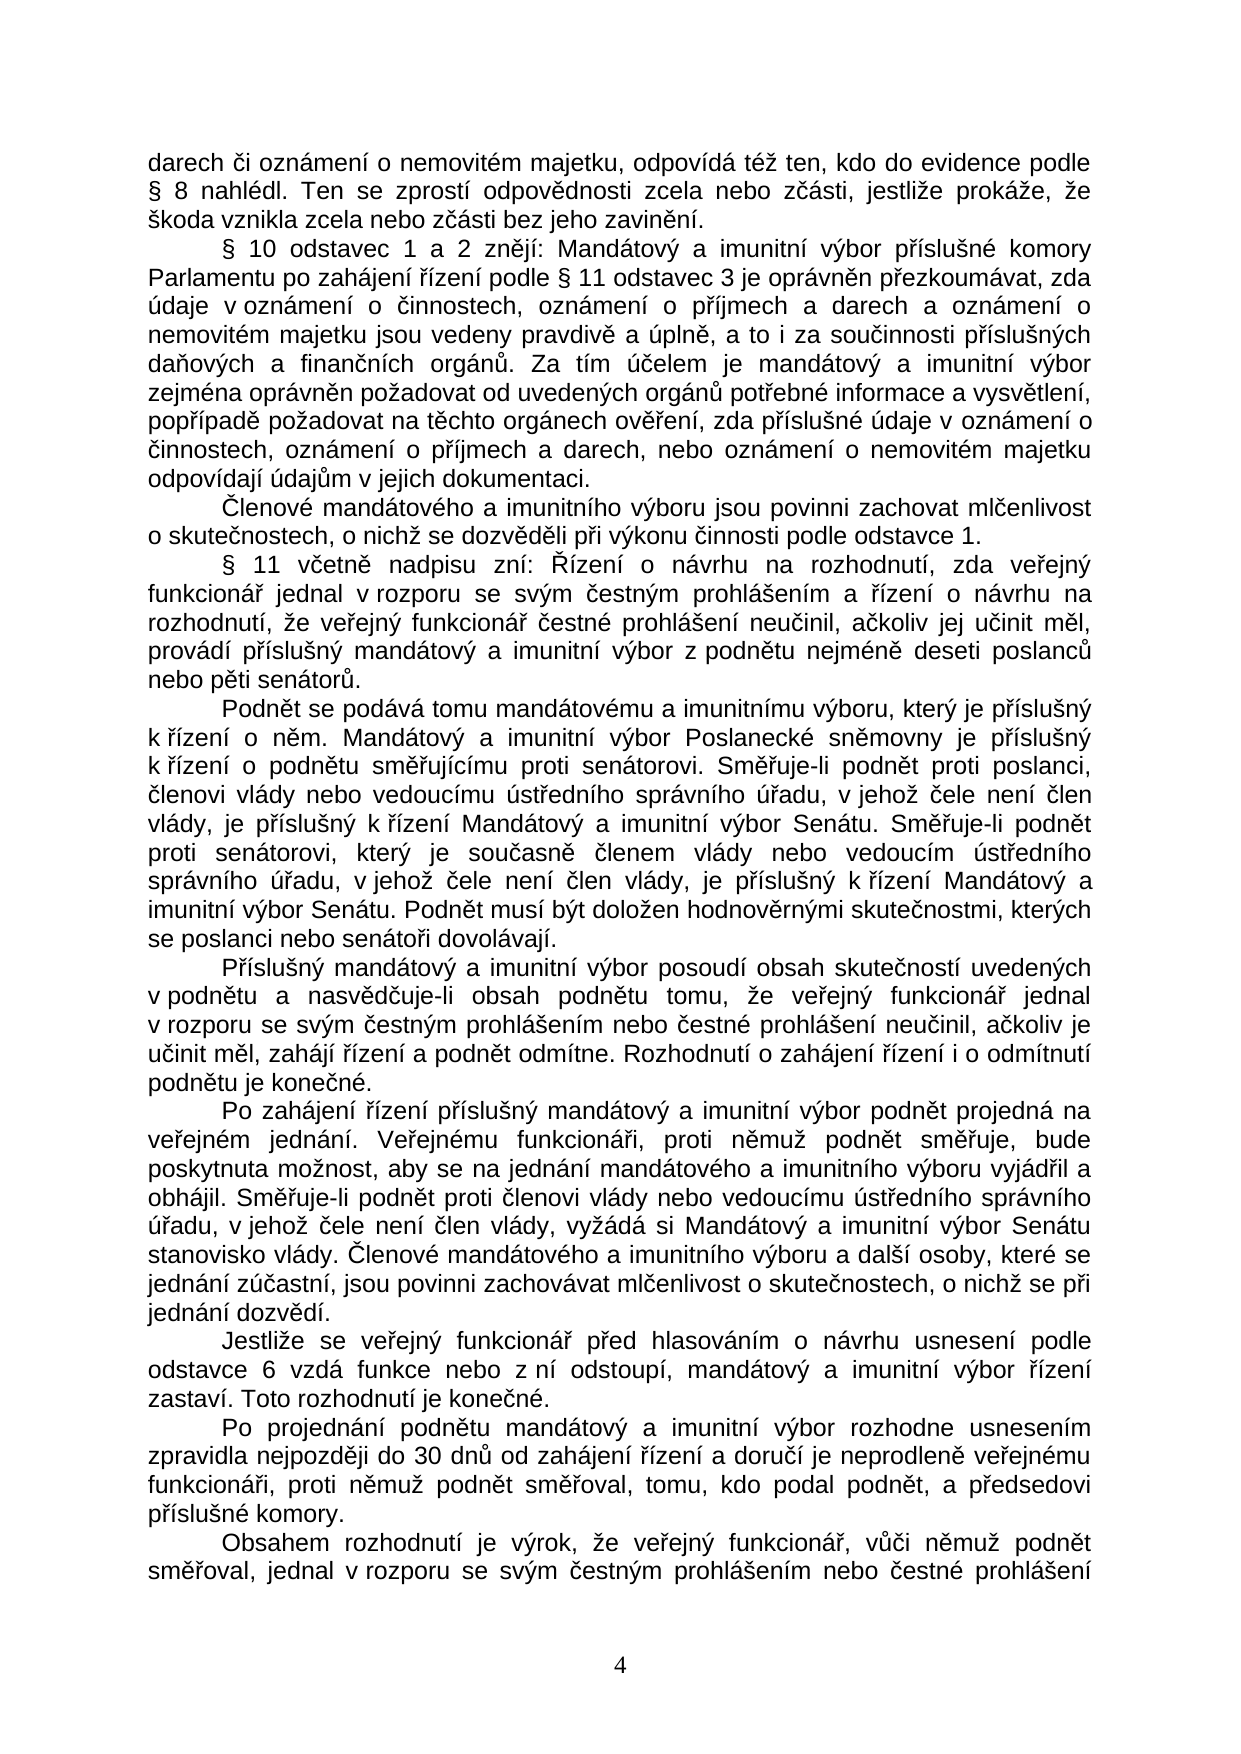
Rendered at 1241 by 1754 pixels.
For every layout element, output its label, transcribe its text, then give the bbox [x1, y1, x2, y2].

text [148, 148, 1093, 234]
text Členové mandátového a imunitního výboru jsou povinni zachovat mlčenlivost o skutečnostech, o nichž se dozvěděli při výkonu činnosti podle odstavce 1. [148, 493, 1093, 550]
text Po zahájení řízení příslušný mandátový a imunitní výbor podnět projedná na veřejném jednání. Veřejnému funkcionáři, proti němuž podnět směřuje, bude poskytnuta možnost, aby se na jednání mandátového a imunitního výboru vyjádřil a obhájil. Směřuje-li podnět proti členovi vlády nebo vedoucímu ústředního správního úřadu, v jehož čele není člen vlády, vyžádá si Mandátový a imunitní výbor Senátu stanovisko vlády. Členové mandátového a imunitního výboru a další osoby, které se jednání zúčastní, jsou povinni zachovávat mlčenlivost o skutečnostech, o nichž se při jednání dozvědí. [148, 1096, 1093, 1326]
text § 10 odstavec 1 a 2 znějí: Mandátový a imunitní výbor příslušné komory Parlamentu po zahájení řízení podle § 11 odstavec 3 je oprávněn přezkoumávat, zda údaje v oznámení o činnostech, oznámení o příjmech a darech a oznámení o nemovitém majetku jsou vedeny pravdivě a úplně, a to i za součinnosti příslušných daňových a finančních orgánů. Za tím účelem je mandátový a imunitní výbor zejména oprávněn požadovat od uvedených orgánů potřebné informace a vysvětlení, popřípadě požadovat na těchto orgánech ověření, zda příslušné údaje v oznámení o činnostech, oznámení o příjmech a darech, nebo oznámení o nemovitém majetku odpovídají údajům v jejich dokumentaci. [148, 234, 1093, 493]
text Po projednání podnětu mandátový a imunitní výbor rozhodne usnesením zpravidla nejpozději do 30 dnů od zahájení řízení a doručí je neprodleně veřejnému funkcionáři, proti němuž podnět směřoval, tomu, kdo podal podnět, a předsedovi příslušné komory. [148, 1413, 1093, 1528]
text Podnět se podává tomu mandátovému a imunitnímu výboru, který je příslušný k řízení o něm. Mandátový a imunitní výbor Poslanecké sněmovny je příslušný k řízení o podnětu směřujícímu proti senátorovi. Směřuje-li podnět proti poslanci, členovi vlády nebo vedoucímu ústředního správního úřadu, v jehož čele není člen vlády, je příslušný k řízení Mandátový a imunitní výbor Senátu. Směřuje-li podnět proti senátorovi, který je současně členem vlády nebo vedoucím ústředního správního úřadu, v jehož čele není člen vlády, je příslušný k řízení Mandátový a imunitní výbor Senátu. Podnět musí být doložen hodnověrnými skutečnostmi, kterých se poslanci nebo senátoři dovolávají. [148, 694, 1093, 953]
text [148, 1528, 1093, 1585]
text § 11 včetně nadpisu zní: Řízení o návrhu na rozhodnutí, zda veřejný funkcionář jednal v rozporu se svým čestným prohlášením a řízení o návrhu na rozhodnutí, že veřejný funkcionář čestné prohlášení neučinil, ačkoliv jej učinit měl, provádí příslušný mandátový a imunitní výbor z podnětu nejméně deseti poslanců nebo pěti senátorů. [148, 550, 1093, 694]
text Příslušný mandátový a imunitní výbor posoudí obsah skutečností uvedených v podnětu a nasvědčuje-li obsah podnětu tomu, že veřejný funkcionář jednal v rozporu se svým čestným prohlášením nebo čestné prohlášení neučinil, ačkoliv je učinit měl, zahájí řízení a podnět odmítne. Rozhodnutí o zahájení řízení i o odmítnutí podnětu je konečné. [148, 953, 1093, 1096]
text Jestliže se veřejný funkcionář před hlasováním o návrhu usnesení podle odstavce 6 vzdá funkce nebo z ní odstoupí, mandátový a imunitní výbor řízení zastaví. Toto rozhodnutí je konečné. [148, 1326, 1093, 1413]
